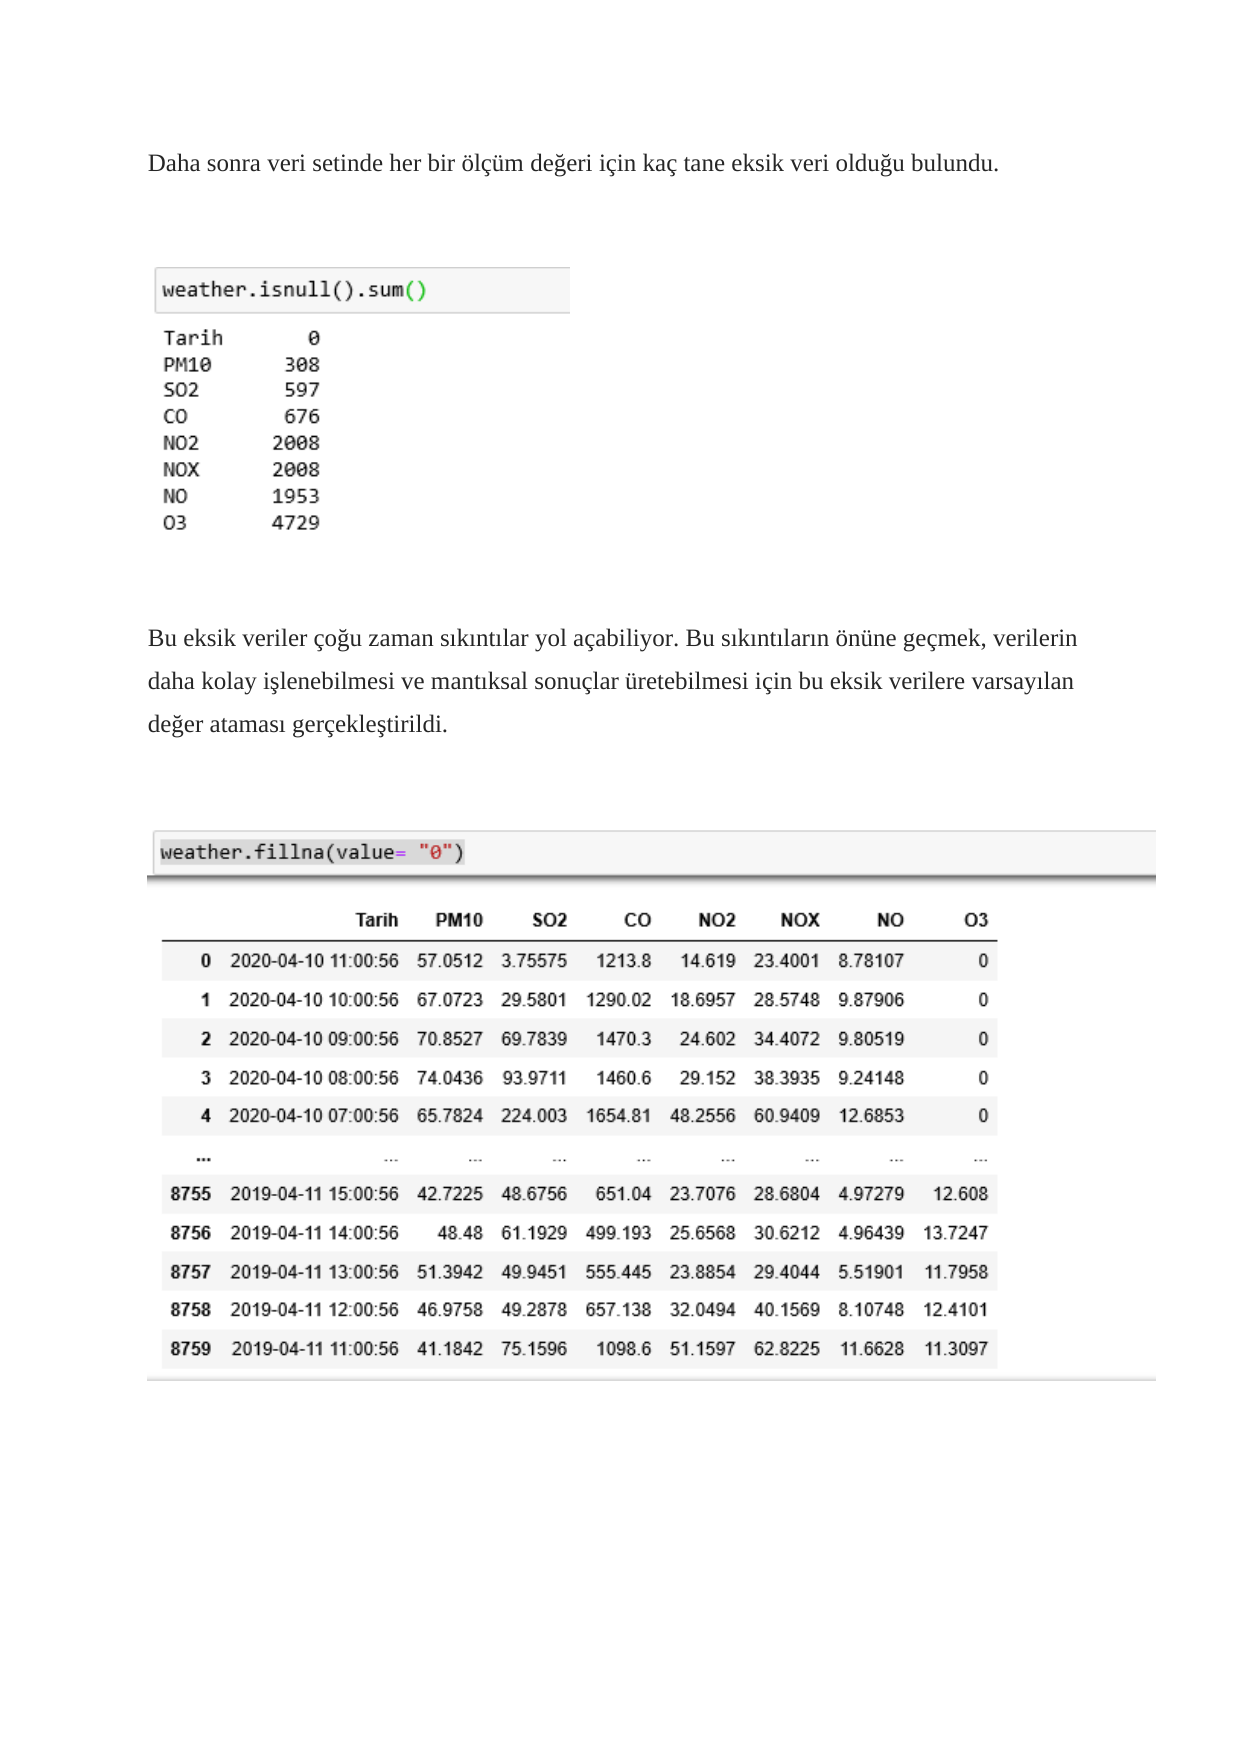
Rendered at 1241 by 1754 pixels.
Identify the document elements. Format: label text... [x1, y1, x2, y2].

picture [147, 829, 1156, 1381]
picture [147, 267, 570, 533]
text Daha sonra veri setinde her bir ölçüm değeri için kaç tane eksik veri olduğu bulundu. [148, 148, 1093, 176]
text Bu eksik veriler çoğu zaman sıkıntılar yol açabiliyor. Bu sıkıntıların önüne geçmek, verilerin daha kolay işlenebilmesi ve mantıksal sonuçlar üretebilmesi için bu eksik verilere varsayılan değer ataması gerçekleştirildi. [148, 623, 1093, 738]
